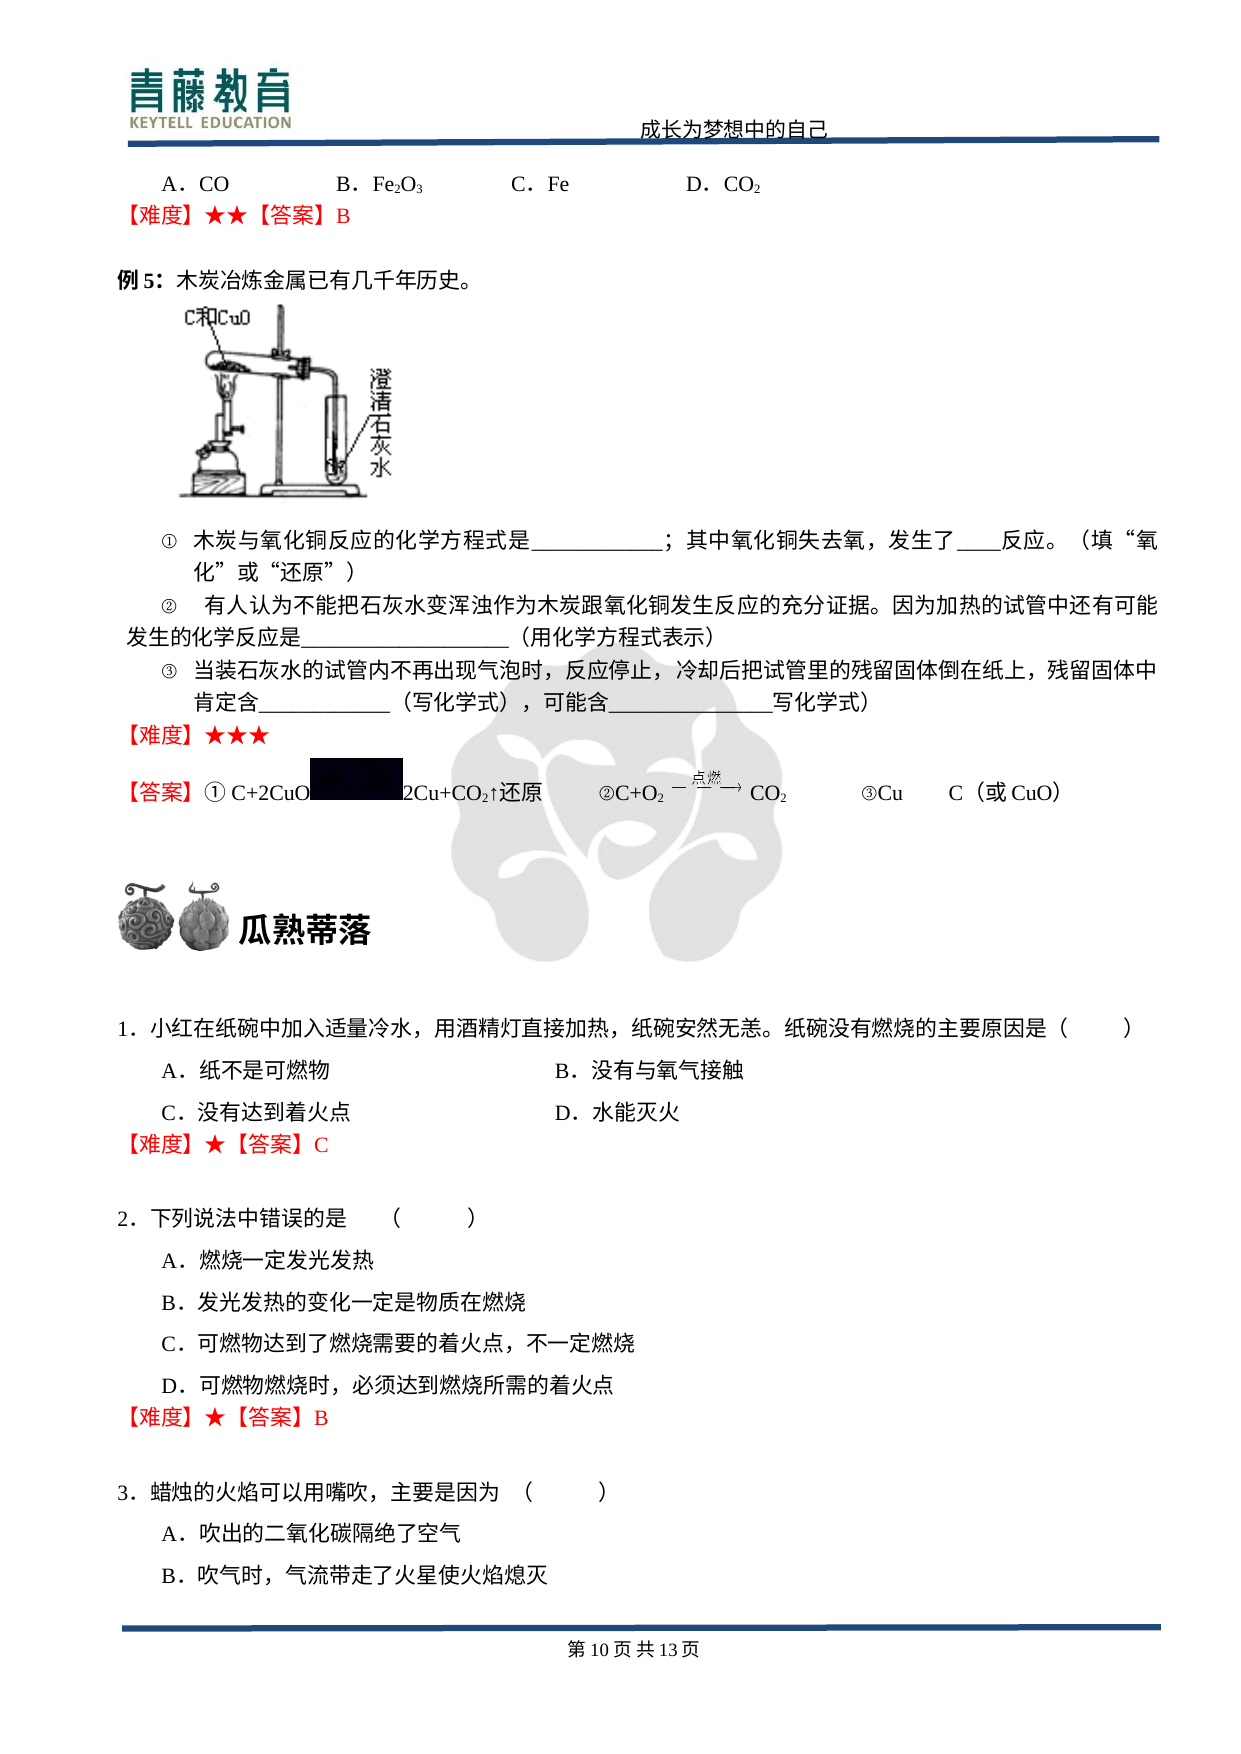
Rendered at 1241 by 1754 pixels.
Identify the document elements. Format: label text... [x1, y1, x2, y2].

text 2．下列说法中错误的是 （ ） [117, 1191, 1159, 1233]
text 【答案】① C+2CuO2Cu+CO2↑还原 ②C+O2CO2 ③Cu C（或CuO） [117, 750, 1159, 815]
text B．发光发热的变化一定是物质在燃烧 [117, 1274, 1159, 1316]
text A．燃烧一定发光发热 [117, 1233, 1159, 1274]
text 3．蜡烛的火焰可以用嘴吹，主要是因为 （ ） [117, 1464, 1159, 1506]
text C．没有达到着火点 D．水能灭火 [117, 1084, 1159, 1126]
text B．吹气时，气流带走了火星使火焰熄灭 [117, 1548, 1159, 1589]
text C．可燃物达到了燃烧需要的着火点，不一定燃烧 [117, 1316, 1159, 1358]
text 【难度】★★★ [117, 717, 1159, 750]
picture [113, 51, 303, 134]
text 【难度】★【答案】B [117, 1399, 1159, 1432]
text D．可燃物燃烧时，必须达到燃烧所需的着火点 [117, 1358, 1159, 1399]
picture [117, 879, 231, 951]
text ② 有人认为不能把石灰水变浑浊作为木炭跟氧化铜发生反应的充分证据。因为加热的试管中还有可能发生的化学反应是___________________（用化学方程式表示） [126, 587, 1159, 652]
text 例5：木炭冶炼金属已有几千年历史。 [117, 262, 1159, 295]
picture [160, 294, 408, 505]
text ① 木炭与氧化铜反应的化学方程式是____________；其中氧化铜失去氧，发生了____反应。（填“氧化”或“还原”） [161, 522, 1159, 587]
text ③ 当装石灰水的试管内不再出现气泡时，反应停止，冷却后把试管里的残留固体倒在纸上，残留固体中肯定含____________（写化学式），可能含_______________写化学式） [161, 652, 1159, 717]
text 【难度】★★【答案】B [117, 197, 1159, 230]
text A．吹出的二氧化碳隔绝了空气 [117, 1506, 1159, 1548]
subtitle 瓜熟蒂落 [117, 880, 1159, 977]
text A．CO B．Fe2O3 C．Fe D．CO2 [117, 156, 1159, 197]
text 1．小红在纸碗中加入适量冷水，用酒精灯直接加热，纸碗安然无恙。纸碗没有燃烧的主要原因是（ ） [117, 1001, 1159, 1043]
text 【难度】★【答案】C [117, 1126, 1159, 1159]
text A．纸不是可燃物 B．没有与氧气接触 [117, 1043, 1159, 1084]
